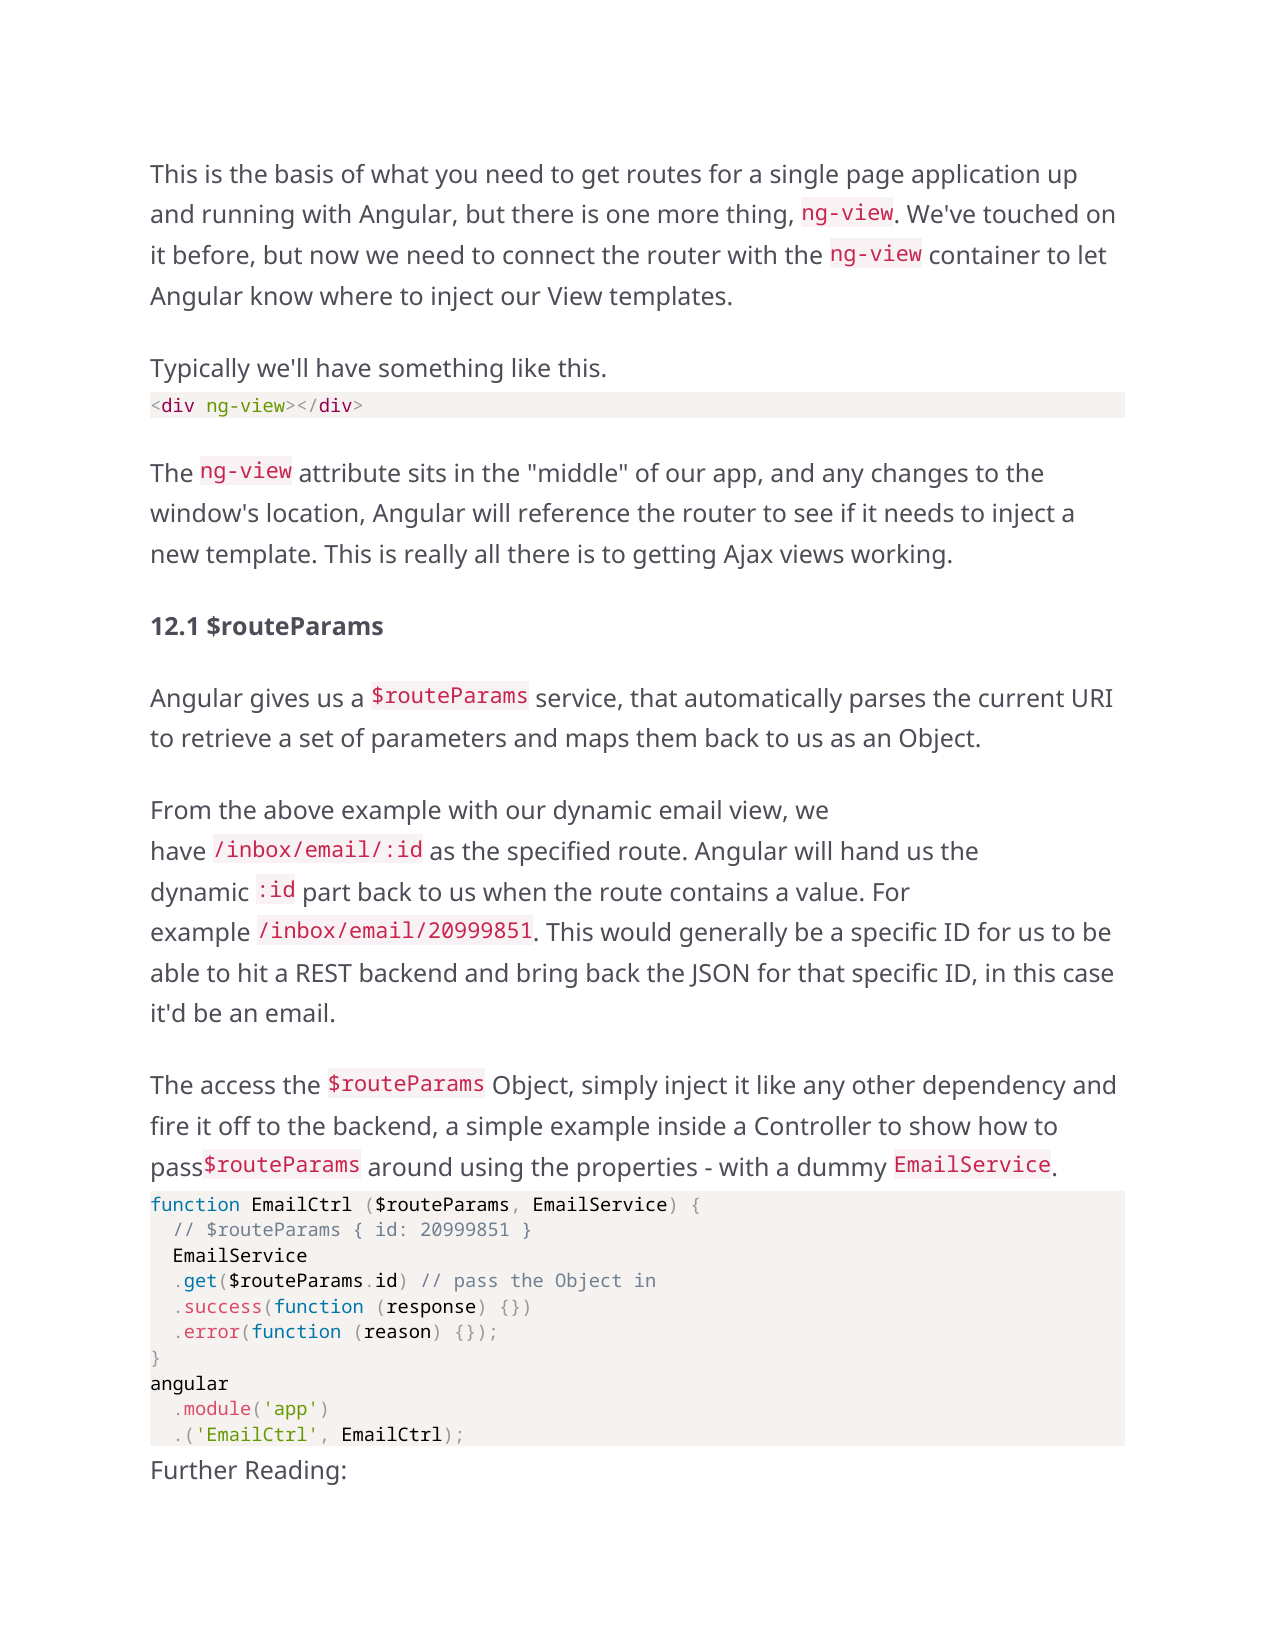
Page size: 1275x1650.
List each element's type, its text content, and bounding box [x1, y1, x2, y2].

text .get($routeParams.id) // pass the Object in [150, 1268, 1125, 1293]
text Angular gives us a $routeParams service, that automatically parses the current URI to retrieve a set of parameters and maps them back to us as an Object. [150, 674, 1125, 755]
text } [150, 1344, 1125, 1370]
text .error(function (reason) {}); [150, 1319, 1125, 1344]
text <div ng-view></div> [150, 392, 1125, 418]
text function EmailCtrl ($routeParams, EmailService) { [150, 1191, 1125, 1217]
text EmailService [150, 1242, 1125, 1268]
text .success(function (response) {}) [150, 1293, 1125, 1319]
text angular [150, 1370, 1125, 1395]
text From the above example with our dynamic email view, we have /inbox/email/:id as the specified route. Angular will hand us the dynamic :id part back to us when the route contains a value. For example /inbox/email/20999851. This would generally be a specific ID for us to be able to hit a REST backend and bring back the JSON for that specific ID, in this case it'd be an email. [150, 786, 1125, 1030]
text Typically we'll have something like this. [150, 344, 1125, 384]
text .('EmailCtrl', EmailCtrl); [150, 1421, 1125, 1446]
text .module('app') [150, 1395, 1125, 1421]
text Further Reading: [150, 1446, 1125, 1487]
text 12.1 $routeParams [150, 602, 1125, 643]
text // $routeParams { id: 20999851 } [150, 1217, 1125, 1242]
text This is the basis of what you need to get routes for a single page application up and running with Angular, but there is one more thing, ng-view. We've touched on it before, but now we need to connect the router with the ng-view container to let Angular know where to inject our View templates. [150, 150, 1125, 312]
text The access the $routeParams Object, simply inject it like any other dependency and fire it off to the backend, a simple example inside a Controller to show how to pass$routeParams around using the properties - with a dummy EmailService. [150, 1061, 1125, 1183]
text The ng-view attribute sits in the "middle" of our app, and any changes to the window's location, Angular will reference the router to see if it needs to inject a new template. This is really all there is to getting Ajax views working. [150, 449, 1125, 571]
